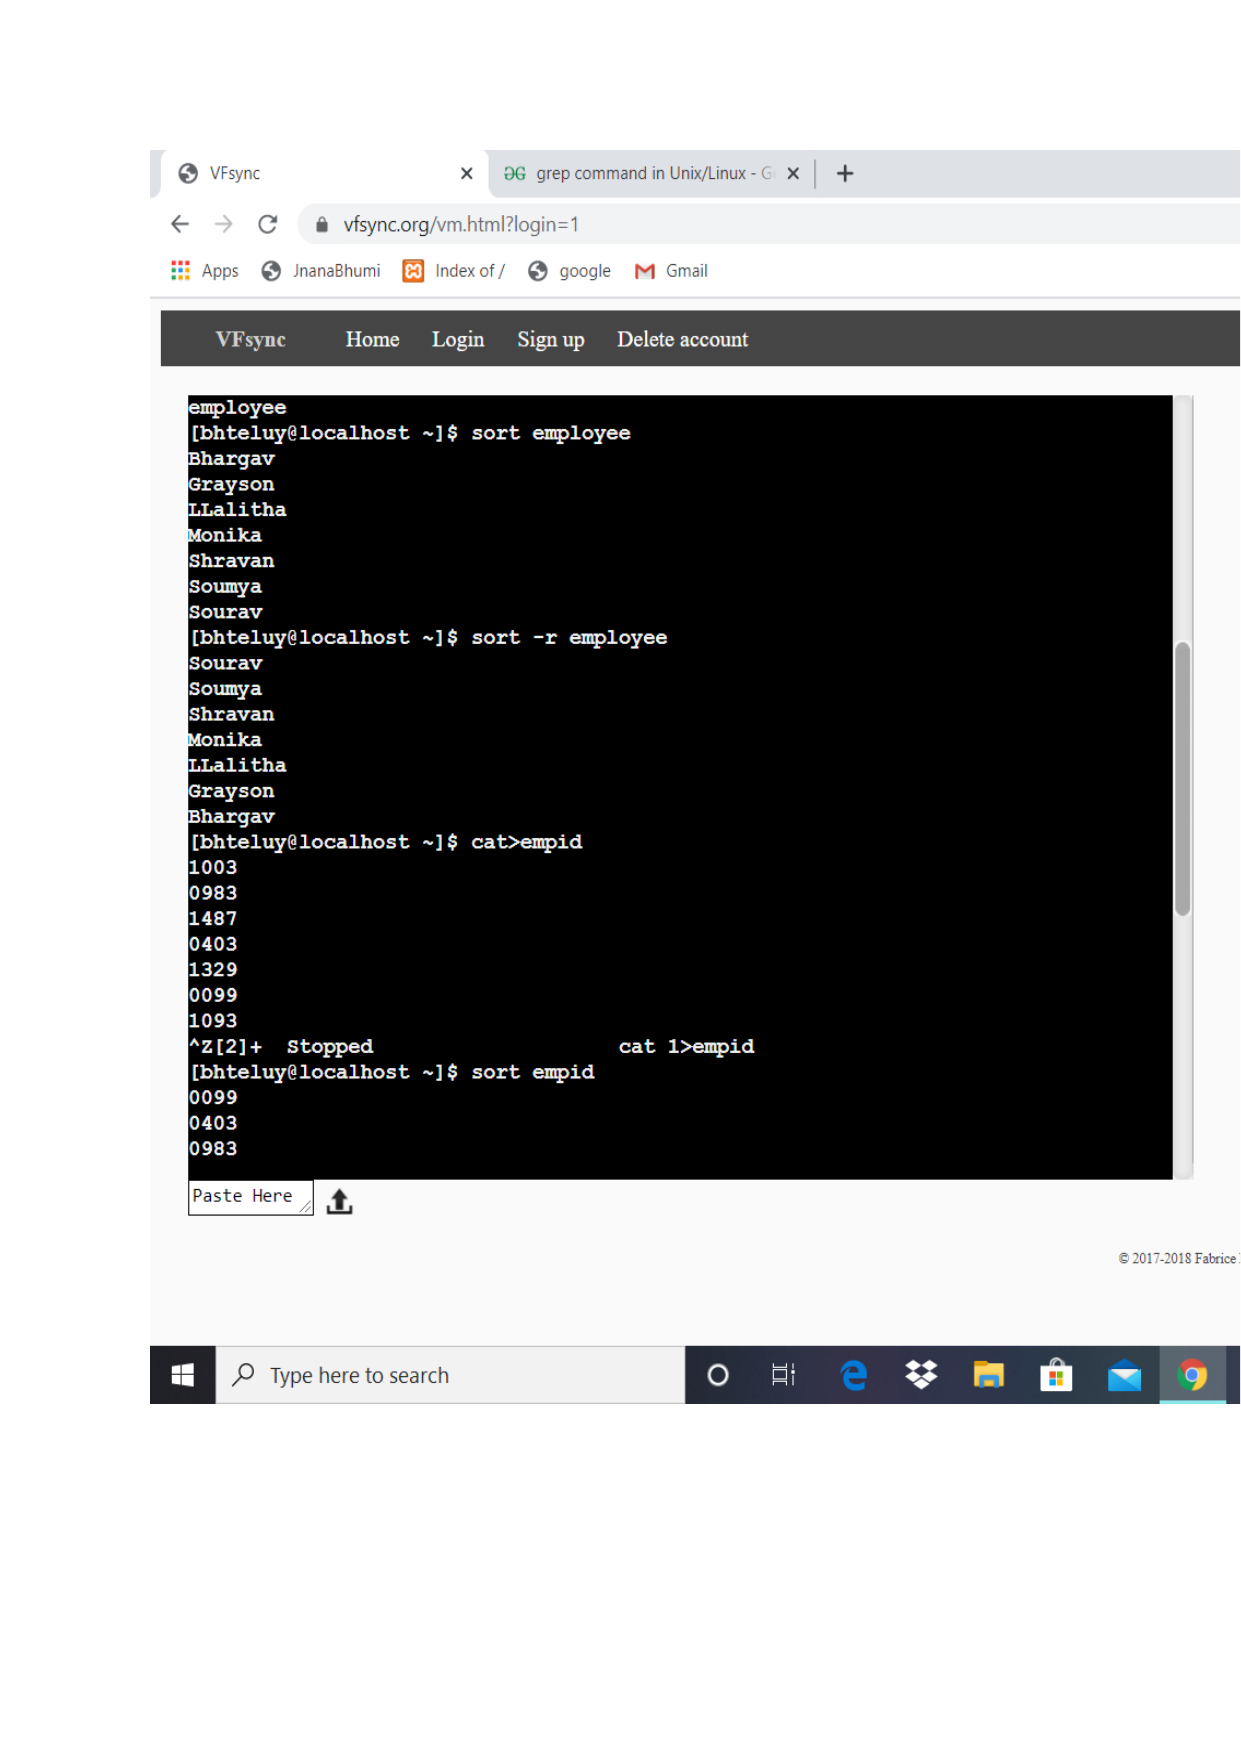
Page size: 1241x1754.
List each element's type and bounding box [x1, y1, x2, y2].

picture [150, 150, 1241, 1404]
